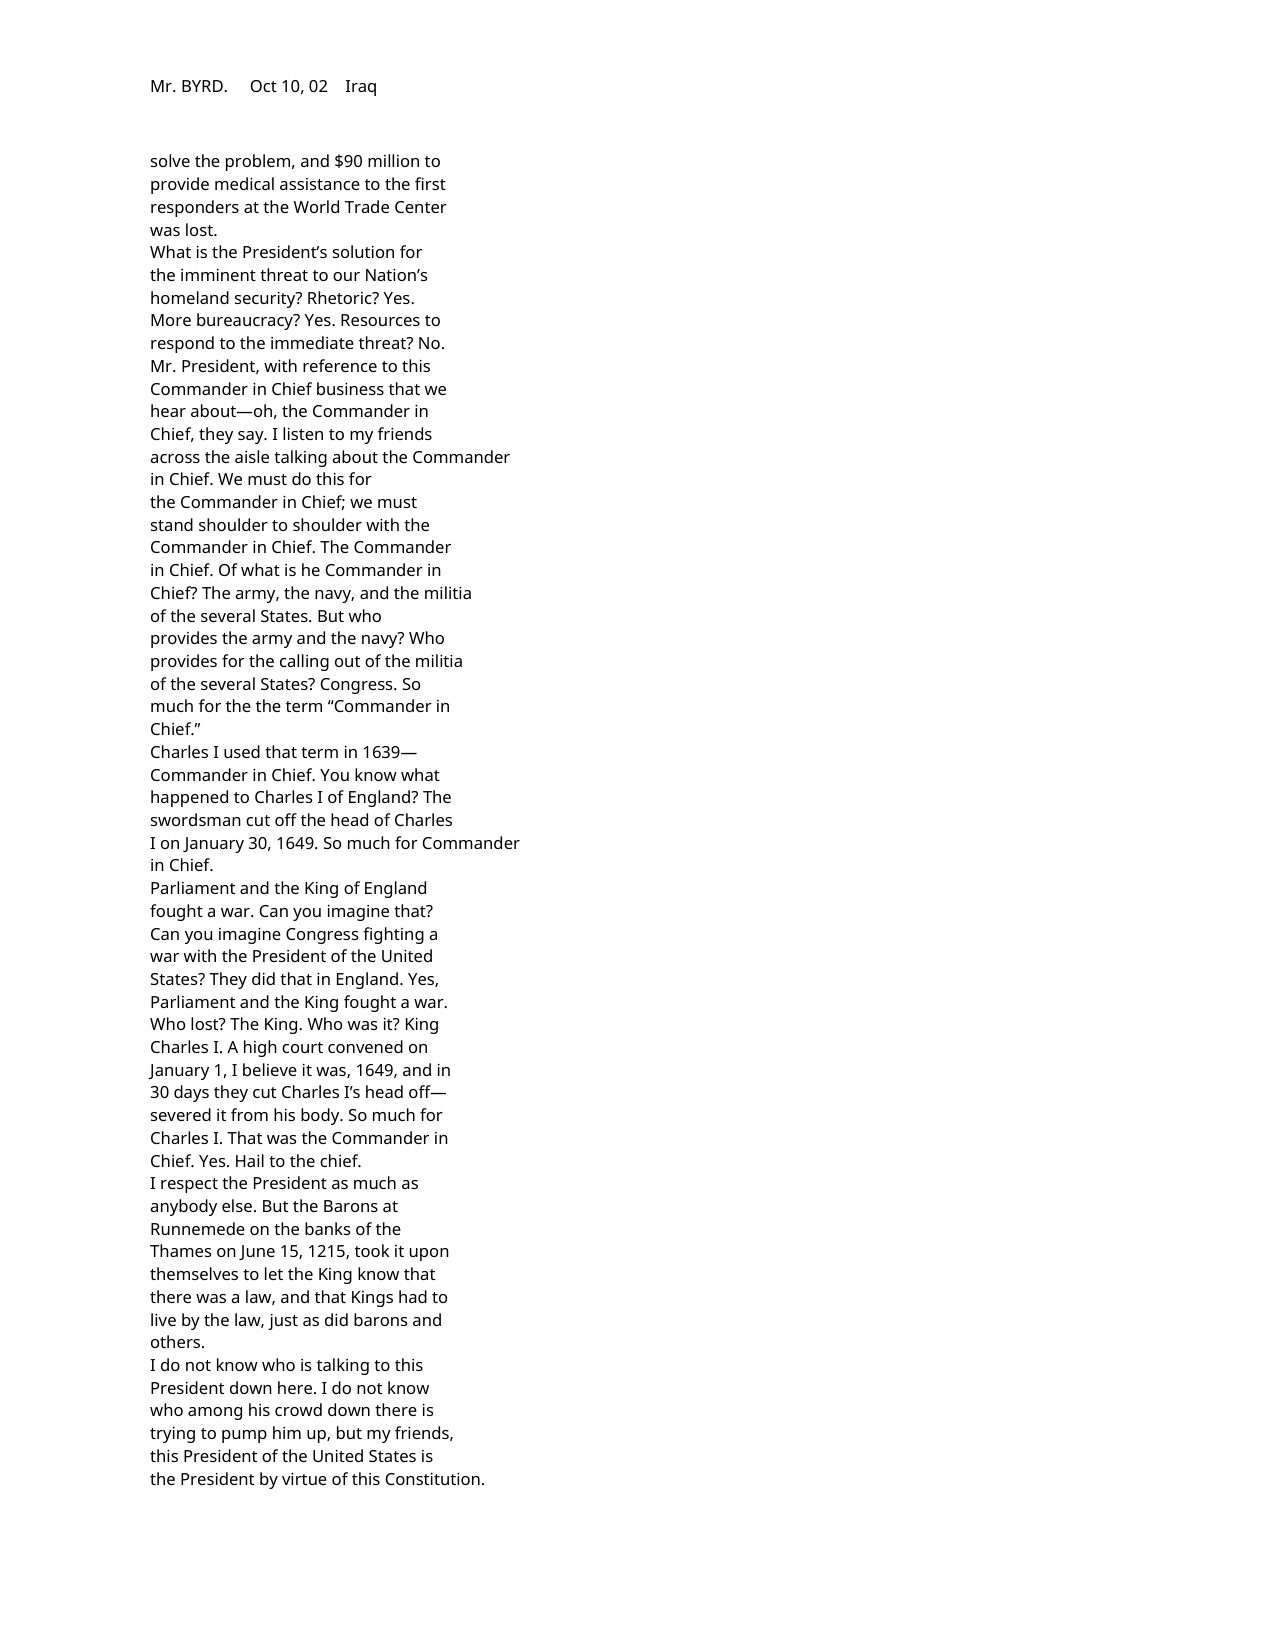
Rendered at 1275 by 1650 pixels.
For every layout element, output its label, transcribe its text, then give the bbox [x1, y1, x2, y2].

text provides for the calling out of the militia [150, 649, 1125, 672]
text solve the problem, and $90 million to [150, 150, 1125, 173]
text across the aisle talking about the Commander [150, 445, 1125, 468]
text Charles I. That was the Commander in [150, 1126, 1125, 1149]
text Commander in Chief. You know what [150, 763, 1125, 786]
text Commander in Chief business that we [150, 377, 1125, 400]
text severed it from his body. So much for [150, 1104, 1125, 1126]
text much for the the term ‘‘Commander in [150, 695, 1125, 718]
text Thames on June 15, 1215, took it upon [150, 1240, 1125, 1263]
text this President of the United States is [150, 1444, 1125, 1467]
text of the several States. But who [150, 604, 1125, 627]
text responders at the World Trade Center [150, 195, 1125, 218]
text 30 days they cut Charles I’s head off— [150, 1081, 1125, 1104]
text Runnemede on the banks of the [150, 1217, 1125, 1240]
text anybody else. But the Barons at [150, 1194, 1125, 1217]
text fought a war. Can you imagine that? [150, 899, 1125, 922]
text Parliament and the King fought a war. [150, 990, 1125, 1013]
text provides the army and the navy? Who [150, 627, 1125, 649]
text I on January 30, 1649. So much for Commander [150, 831, 1125, 854]
text the Commander in Chief; we must [150, 491, 1125, 513]
text others. [150, 1331, 1125, 1353]
text More bureaucracy? Yes. Resources to [150, 309, 1125, 332]
text Mr. President, with reference to this [150, 354, 1125, 377]
text live by the law, just as did barons and [150, 1308, 1125, 1331]
text January 1, I believe it was, 1649, and in [150, 1058, 1125, 1081]
text who among his crowd down there is [150, 1399, 1125, 1422]
text swordsman cut off the head of Charles [150, 808, 1125, 831]
text in Chief. [150, 854, 1125, 877]
text Can you imagine Congress fighting a [150, 922, 1125, 945]
text Chief? The army, the navy, and the militia [150, 581, 1125, 604]
text in Chief. We must do this for [150, 468, 1125, 491]
text respond to the immediate threat? No. [150, 332, 1125, 354]
text Charles I. A high court convened on [150, 1036, 1125, 1058]
text President down here. I do not know [150, 1376, 1125, 1399]
text homeland security? Rhetoric? Yes. [150, 286, 1125, 309]
text themselves to let the King know that [150, 1263, 1125, 1285]
text Who lost? The King. Who was it? King [150, 1013, 1125, 1036]
text the imminent threat to our Nation’s [150, 263, 1125, 286]
text Parliament and the King of England [150, 877, 1125, 899]
text Commander in Chief. The Commander [150, 536, 1125, 559]
text trying to pump him up, but my friends, [150, 1422, 1125, 1444]
text Chief, they say. I listen to my friends [150, 422, 1125, 445]
text Chief.’’ [150, 718, 1125, 740]
text What is the President’s solution for [150, 241, 1125, 263]
text was lost. [150, 218, 1125, 241]
text provide medical assistance to the first [150, 173, 1125, 195]
text States? They did that in England. Yes, [150, 967, 1125, 990]
text of the several States? Congress. So [150, 672, 1125, 695]
text I respect the President as much as [150, 1172, 1125, 1194]
text there was a law, and that Kings had to [150, 1285, 1125, 1308]
text hear about—oh, the Commander in [150, 400, 1125, 422]
text I do not know who is talking to this [150, 1353, 1125, 1376]
text Charles I used that term in 1639— [150, 740, 1125, 763]
text in Chief. Of what is he Commander in [150, 559, 1125, 581]
text Chief. Yes. Hail to the chief. [150, 1149, 1125, 1172]
text war with the President of the United [150, 945, 1125, 967]
text happened to Charles I of England? The [150, 786, 1125, 808]
text stand shoulder to shoulder with the [150, 513, 1125, 536]
text the President by virtue of this Constitution. [150, 1467, 1125, 1490]
